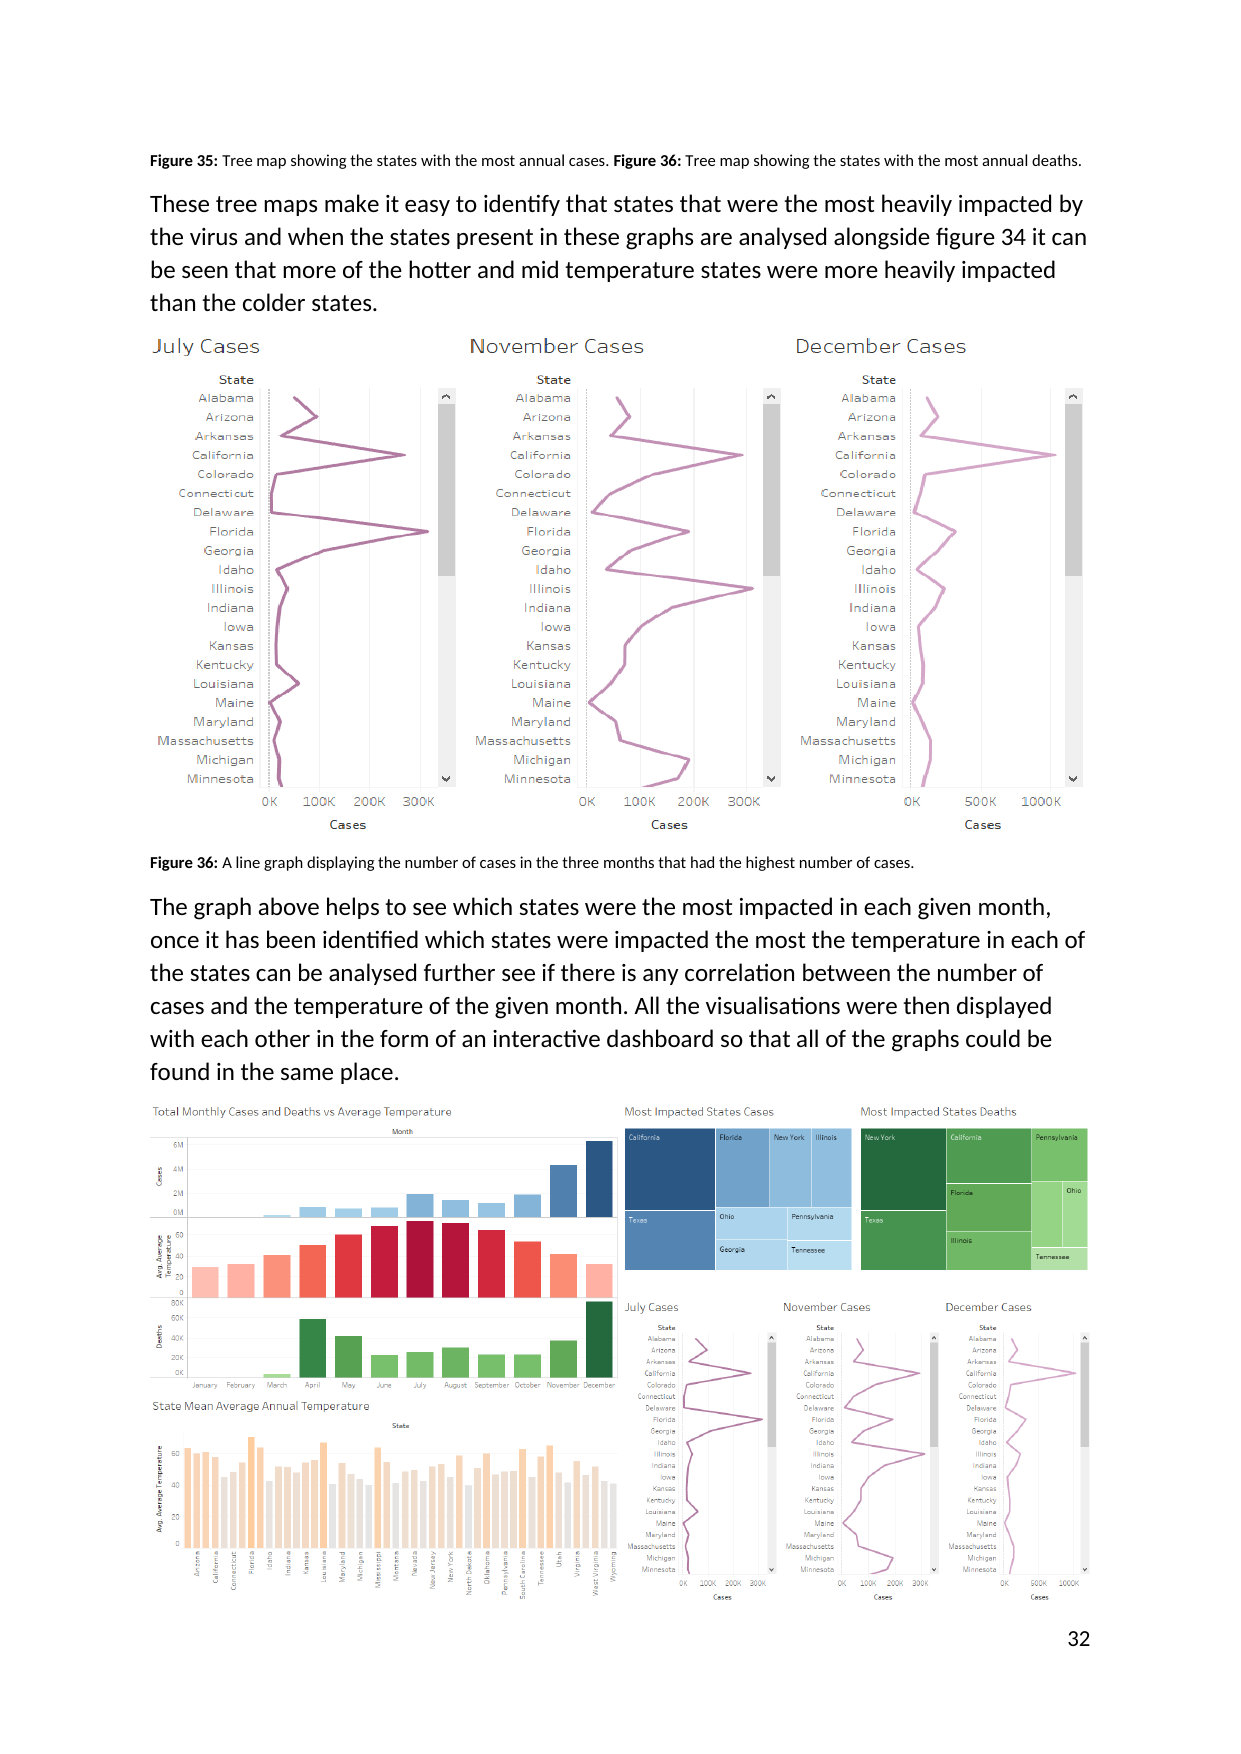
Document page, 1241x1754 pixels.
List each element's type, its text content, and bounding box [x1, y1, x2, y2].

text These tree maps make it easy to identify that states that were the most heavily impacted by the virus and when the states present in these graphs are analysed alongside figure 34 it can be seen that more of the hotter and mid temperature states were more heavily impacted than the colder states. [150, 188, 1090, 318]
picture [150, 336, 1091, 834]
text The graph above helps to see which states were the most impacted in each given month, once it has been identified which states were impacted the most the temperature in each of the states can be analysed further see if there is any correlation between the number of cases and the temperature of the given month. All the visualisations were then displayed with each other in the form of an interactive dashboard so that all of the graphs could be found in the same place. [150, 891, 1090, 1086]
text Figure 36: A line graph displaying the number of cases in the three months that had the highest number of cases. [150, 853, 1090, 873]
text Figure 35: Tree map showing the states with the most annual cases. Figure 36: Tree map showing the states with the most annual deaths. [150, 150, 1090, 170]
picture [150, 1105, 1091, 1601]
